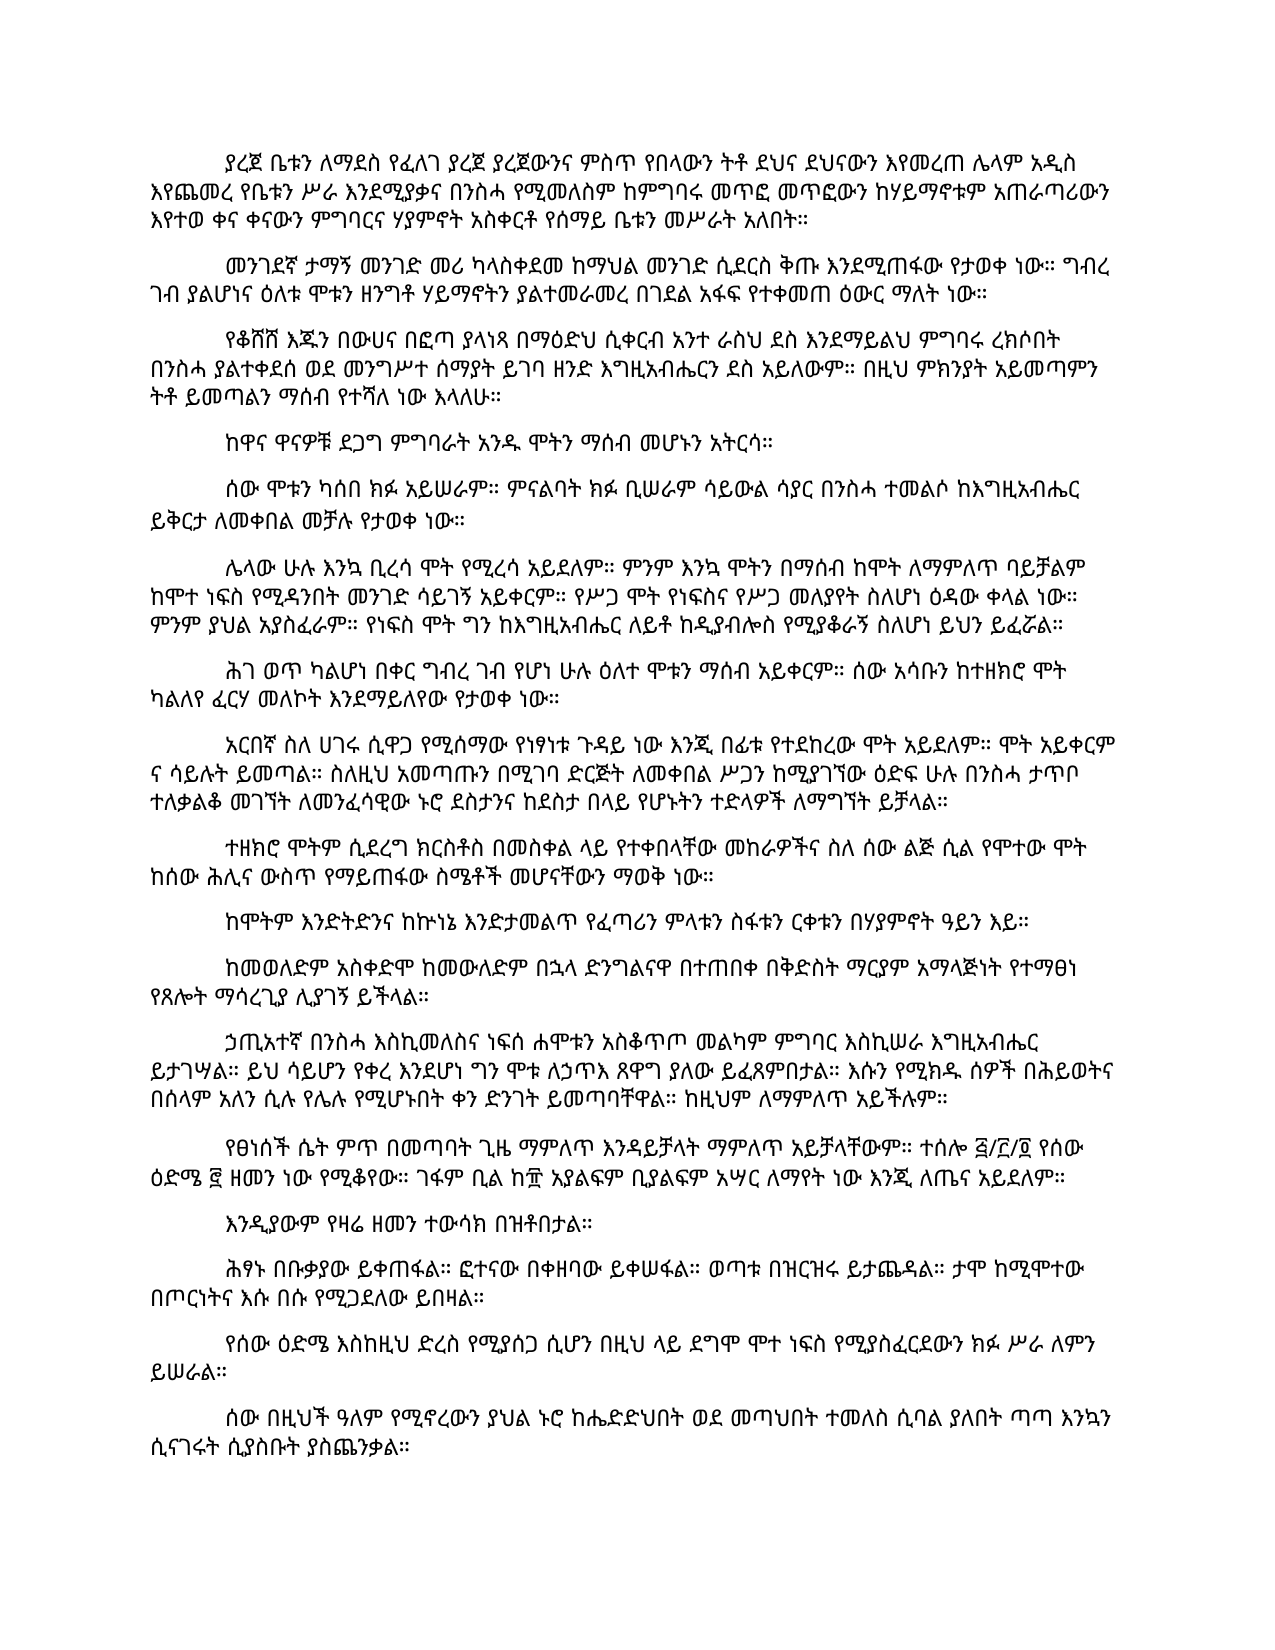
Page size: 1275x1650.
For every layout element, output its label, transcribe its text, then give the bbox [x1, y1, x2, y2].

text ሰው በዚህች ዓለም የሚኖረውን ያህል ኑሮ ከሔድድህበት ወደ መጣህበት ተመለስ ሲባል ያለበት ጣጣ እንኳን ሲናገሩት ሲያስቡት ያስጨንቃል። [150, 1405, 1125, 1460]
text ከሞትም እንድትድንና ከኵነኔ እንድታመልጥ የፈጣሪን ምላቱን ስፋቱን ርቀቱን በሃያምኖት ዓይን እይ። [150, 909, 1125, 936]
text ያረጀ ቤቱን ለማደስ የፈለገ ያረጀ ያረጀውንና ምስጥ የበላውን ትቶ ደህና ደህናውን እየመረጠ ሌላም አዲስ እየጨመረ የቤቱን ሥራ እንደሚያቃና በንስሓ የሚመለስም ከምግባሩ መጥፎ መጥፎውን ከሃይማኖቱም አጠራጣሪውን እየተወ ቀና ቀናውን ምግባርና ሃያምኖት አስቀርቶ የሰማይ ቤቱን መሥራት አለበት። [150, 150, 1125, 234]
text ተዘክሮ ሞትም ሲደረግ ክርስቶስ በመስቀል ላይ የተቀበላቸው መከራዎችና ስለ ሰው ልጅ ሲል የሞተው ሞት ከሰው ሕሊና ውስጥ የማይጠፋው ስሜቶች መሆናቸውን ማወቅ ነው። [150, 835, 1125, 890]
text ከዋና ዋናዎቹ ደጋግ ምግባራት አንዱ ሞትን ማሰብ መሆኑን አትርሳ። [150, 430, 1125, 457]
text ኃጢአተኛ በንስሓ እስኪመለስና ነፍሰ ሐሞቱን አስቆጥጦ መልካም ምግባር እስኪሠራ እግዚአብሔር ይታገሣል። ይህ ሳይሆን የቀረ እንደሆነ ግን ሞቱ ለኃጥእ ጸዋግ ያለው ይፈጸምበታል። እሱን የሚክዱ ሰዎች በሕይወትና በሰላም አለን ሲሉ የሌሉ የሚሆኑበት ቀን ድንገት ይመጣባቸዋል። ከዚህም ለማምለጥ አይችሉም። [150, 1029, 1125, 1113]
text የቆሸሸ እጁን በውሀና በፎጣ ያላነጻ በማዕድህ ሲቀርብ አንተ ራስህ ደስ እንደማይልህ ምግባሩ ረክሶበት በንስሓ ያልተቀደሰ ወደ መንግሥተ ሰማያት ይገባ ዘንድ እግዚአብሔርን ደስ አይለውም። በዚህ ምክንያት አይመጣምን ትቶ ይመጣልን ማሰብ የተሻለ ነው እላለሁ። [150, 327, 1125, 411]
text የፀነሰች ሴት ምጥ በመጣባት ጊዜ ማምለጥ እንዳይቻላት ማምለጥ አይቻላቸውም። ተሰሎ ፭/፫/፬ የሰው ዕድሜ ፸ ዘመን ነው የሚቆየው። ገፋም ቢል ከ፹ አያልፍም ቢያልፍም አሣር ለማየት ነው እንጂ ለጤና አይደለም። [150, 1132, 1125, 1192]
text እንዲያውም የዛሬ ዘመን ተውሳክ በዝቶበታል። [150, 1211, 1125, 1237]
text አርበኛ ስለ ሀገሩ ሲዋጋ የሚሰማው የነፃነቱ ጉዳይ ነው እንጂ በፊቱ የተደከረው ሞት አይደለም። ሞት አይቀርም ና ሳይሉት ይመጣል። ስለዚህ አመጣጡን በሚገባ ድርጅት ለመቀበል ሥጋን ከሚያገኘው ዕድፍ ሁሉ በንስሓ ታጥቦ ተለቃልቆ መገኘት ለመንፈሳዊው ኑሮ ደስታንና ከደስታ በላይ የሆኑትን ተድላዎች ለማግኘት ይቻላል። [150, 732, 1125, 816]
text ሕገ ወጥ ካልሆነ በቀር ግብረ ገብ የሆነ ሁሉ ዕለተ ሞቱን ማሰብ አይቀርም። ሰው አሳቡን ከተዘክሮ ሞት ካልለየ ፈርሃ መለኮት እንደማይለየው የታወቀ ነው። [150, 658, 1125, 713]
text ሕፃኑ በቡቃያው ይቀጠፋል። ፎተናው በቀዘባው ይቀሠፋል። ወጣቱ በዝርዝሩ ይታጨዳል። ታሞ ከሚሞተው በጦርነትና እሱ በሱ የሚጋደለው ይበዛል። [150, 1257, 1125, 1312]
text ከመወለድም አስቀድሞ ከመውለድም በኋላ ድንግልናዋ በተጠበቀ በቅድስት ማርያም አማላጅነት የተማፀነ የጸሎት ማሳረጊያ ሊያገኝ ይችላል። [150, 955, 1125, 1010]
text መንገደኛ ታማኝ መንገድ መሪ ካላስቀደመ ከማህል መንገድ ሲደርስ ቅጡ እንደሚጠፋው የታወቀ ነው። ግብረ ገብ ያልሆነና ዕለቱ ሞቱን ዘንግቶ ሃይማኖትን ያልተመራመረ በገደል አፋፍ የተቀመጠ ዕውር ማለት ነው። [150, 253, 1125, 308]
text ሌላው ሁሉ እንኳ ቢረሳ ሞት የሚረሳ አይደለም። ምንም እንኳ ሞትን በማሰብ ከሞት ለማምለጥ ባይቻልም ከሞተ ነፍስ የሚዳንበት መንገድ ሳይገኝ አይቀርም። የሥጋ ሞት የነፍስና የሥጋ መለያየት ስለሆነ ዕዳው ቀላል ነው። ምንም ያህል አያስፈራም። የነፍስ ሞት ግን ከእግዚአብሔር ለይቶ ከዲያብሎስ የሚያቆራኝ ስለሆነ ይህን ይፈሯል። [150, 555, 1125, 639]
text የሰው ዕድሜ እስከዚህ ድረስ የሚያሰጋ ሲሆን በዚህ ላይ ደግሞ ሞተ ነፍስ የሚያስፈርደውን ክፉ ሥራ ለምን ይሠራል። [150, 1331, 1125, 1386]
text ሰው ሞቱን ካሰበ ክፉ አይሠራም። ምናልባት ክፉ ቢሠራም ሳይውል ሳያር በንስሓ ተመልሶ ከእግዚአብሔር ይቅርታ ለመቀበል መቻሉ የታወቀ ነው። [150, 476, 1125, 536]
